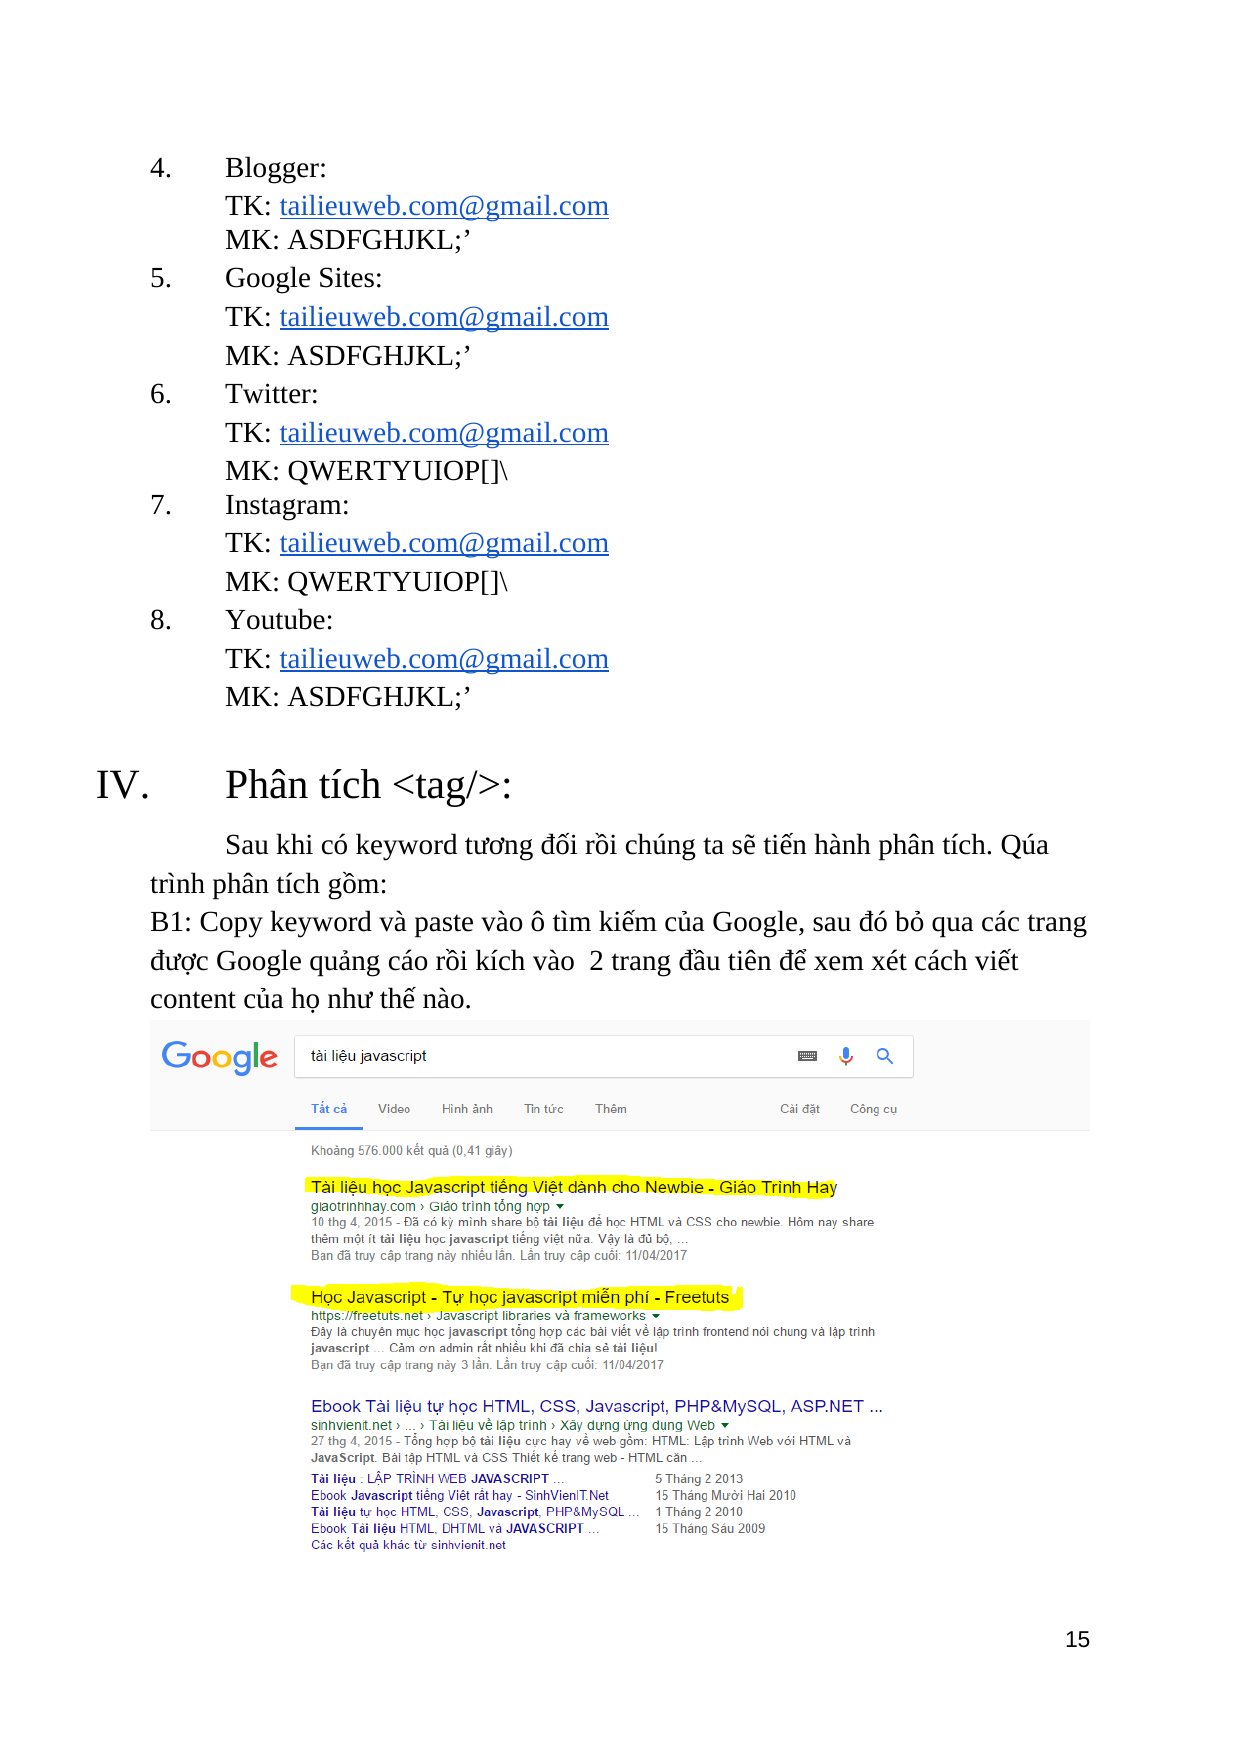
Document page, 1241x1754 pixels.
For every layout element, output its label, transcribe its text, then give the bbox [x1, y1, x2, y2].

picture [150, 1020, 1090, 1569]
text MK: QWERTYUIOP[]\ [150, 564, 1090, 597]
text TK: tailieuweb.com@gmail.com [150, 415, 1090, 448]
list Instagram: [150, 487, 1090, 520]
list Youtube: [150, 602, 1090, 636]
text MK: ASDFGHJKL;’ [150, 338, 1090, 371]
text TK: tailieuweb.com@gmail.com [150, 299, 1090, 333]
text MK: ASDFGHJKL;’ [150, 222, 1090, 256]
text Sau khi có keyword tương đối rồi chúng ta sẽ tiến hành phân tích. Qúa trình phân tích gồm: [150, 827, 1090, 899]
list Twitter: [150, 376, 1090, 410]
text MK: ASDFGHJKL;’ [150, 679, 1090, 713]
subtitle Phân tích <tag/>: [150, 760, 1090, 808]
text TK: tailieuweb.com@gmail.com [150, 188, 1090, 222]
text TK: tailieuweb.com@gmail.com [150, 525, 1090, 559]
list Google Sites: [150, 261, 1090, 294]
text B1: Copy keyword và paste vào ô tìm kiếm của Google, sau đó bỏ qua các trang được Google quảng cáo rồi kích vào 2 trang đầu tiên để xem xét cách viết content của họ như thế nào. [150, 904, 1090, 1015]
list Blogger: [150, 150, 1090, 183]
text MK: QWERTYUIOP[]\ [150, 453, 1090, 487]
text TK: tailieuweb.com@gmail.com [150, 641, 1090, 674]
